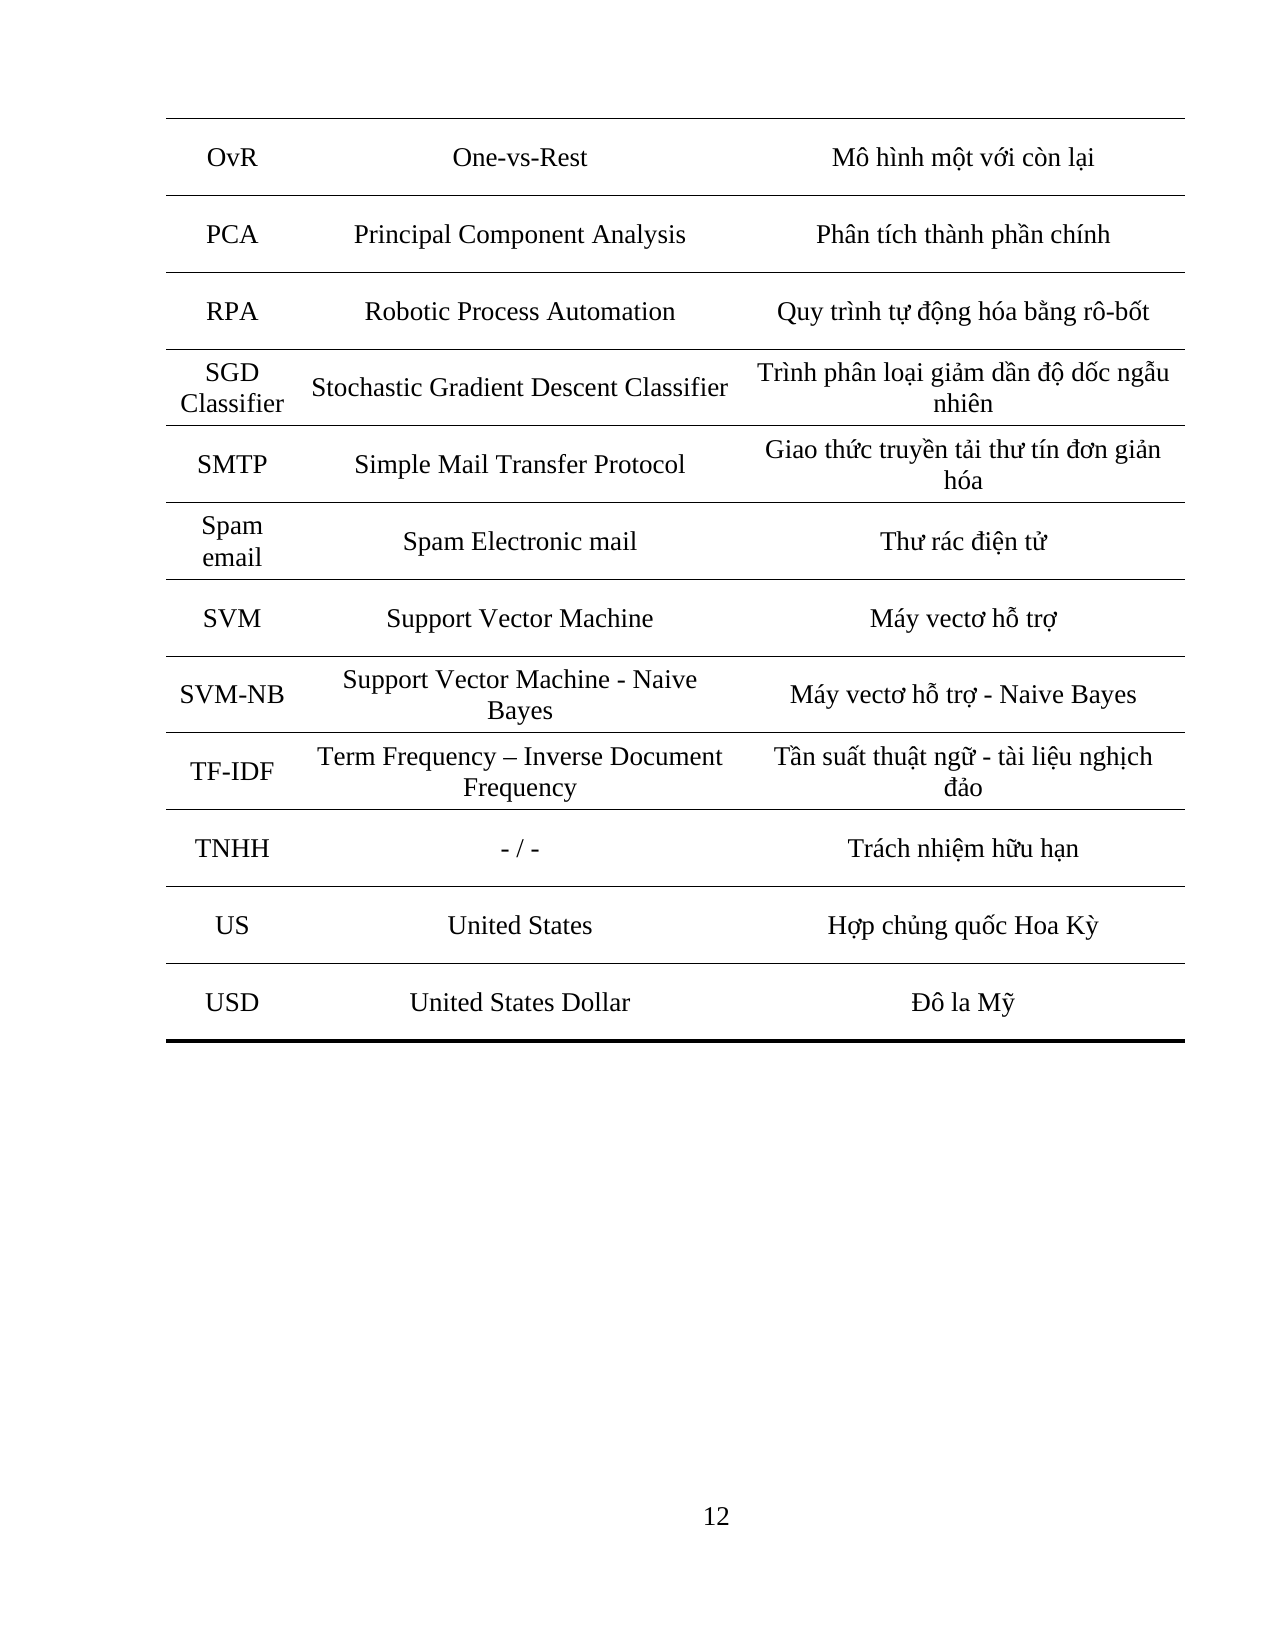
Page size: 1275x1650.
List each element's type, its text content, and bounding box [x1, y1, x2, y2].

table_cell Mô hình một với còn lại [742, 119, 1185, 195]
table_cell Term Frequency – Inverse Document Frequency [298, 733, 742, 809]
table_cell SMTP [166, 426, 298, 502]
table_cell Robotic Process Automation [298, 273, 742, 348]
table_cell Máy vectơ hỗ trợ - Naive Bayes [742, 657, 1185, 732]
table_cell SVM [166, 580, 298, 656]
table_cell Giao thức truyền tải thư tín đơn giản hóa [742, 426, 1185, 502]
table_cell SVM-NB [166, 657, 298, 732]
table_cell Principal Component Analysis [298, 196, 742, 272]
table_cell Trình phân loại giảm dần độ dốc ngẫu nhiên [742, 350, 1185, 425]
table_cell Trách nhiệm hữu hạn [742, 810, 1185, 886]
table_cell Tần suất thuật ngữ - tài liệu nghịch đảo [742, 733, 1185, 809]
table_cell - / - [298, 810, 742, 886]
table_cell Máy vectơ hỗ trợ [742, 580, 1185, 656]
table_cell Spam email [166, 503, 298, 579]
table_cell One-vs-Rest [298, 119, 742, 195]
table_cell Support Vector Machine [298, 580, 742, 656]
table_cell Support Vector Machine - Naive Bayes [298, 657, 742, 732]
table_cell United States Dollar [298, 964, 742, 1039]
table_cell Spam Electronic mail [298, 503, 742, 579]
table_cell USD [166, 964, 298, 1039]
table_cell Phân tích thành phần chính [742, 196, 1185, 272]
table_cell Đô la Mỹ [742, 964, 1185, 1039]
table_cell Thư rác điện tử [742, 503, 1185, 579]
table_cell Stochastic Gradient Descent Classifier [298, 350, 742, 425]
table_cell SGD Classifier [166, 350, 298, 425]
table_cell RPA [166, 273, 298, 348]
table_cell Hợp chủng quốc Hoa Kỳ [742, 887, 1185, 963]
table_cell PCA [166, 196, 298, 272]
table_cell Simple Mail Transfer Protocol [298, 426, 742, 502]
table_cell Quy trình tự động hóa bằng rô-bốt [742, 273, 1185, 348]
table_cell OvR [166, 119, 298, 195]
table_cell United States [298, 887, 742, 963]
table_cell TF-IDF [166, 733, 298, 809]
table_cell US [166, 887, 298, 963]
table_cell TNHH [166, 810, 298, 886]
